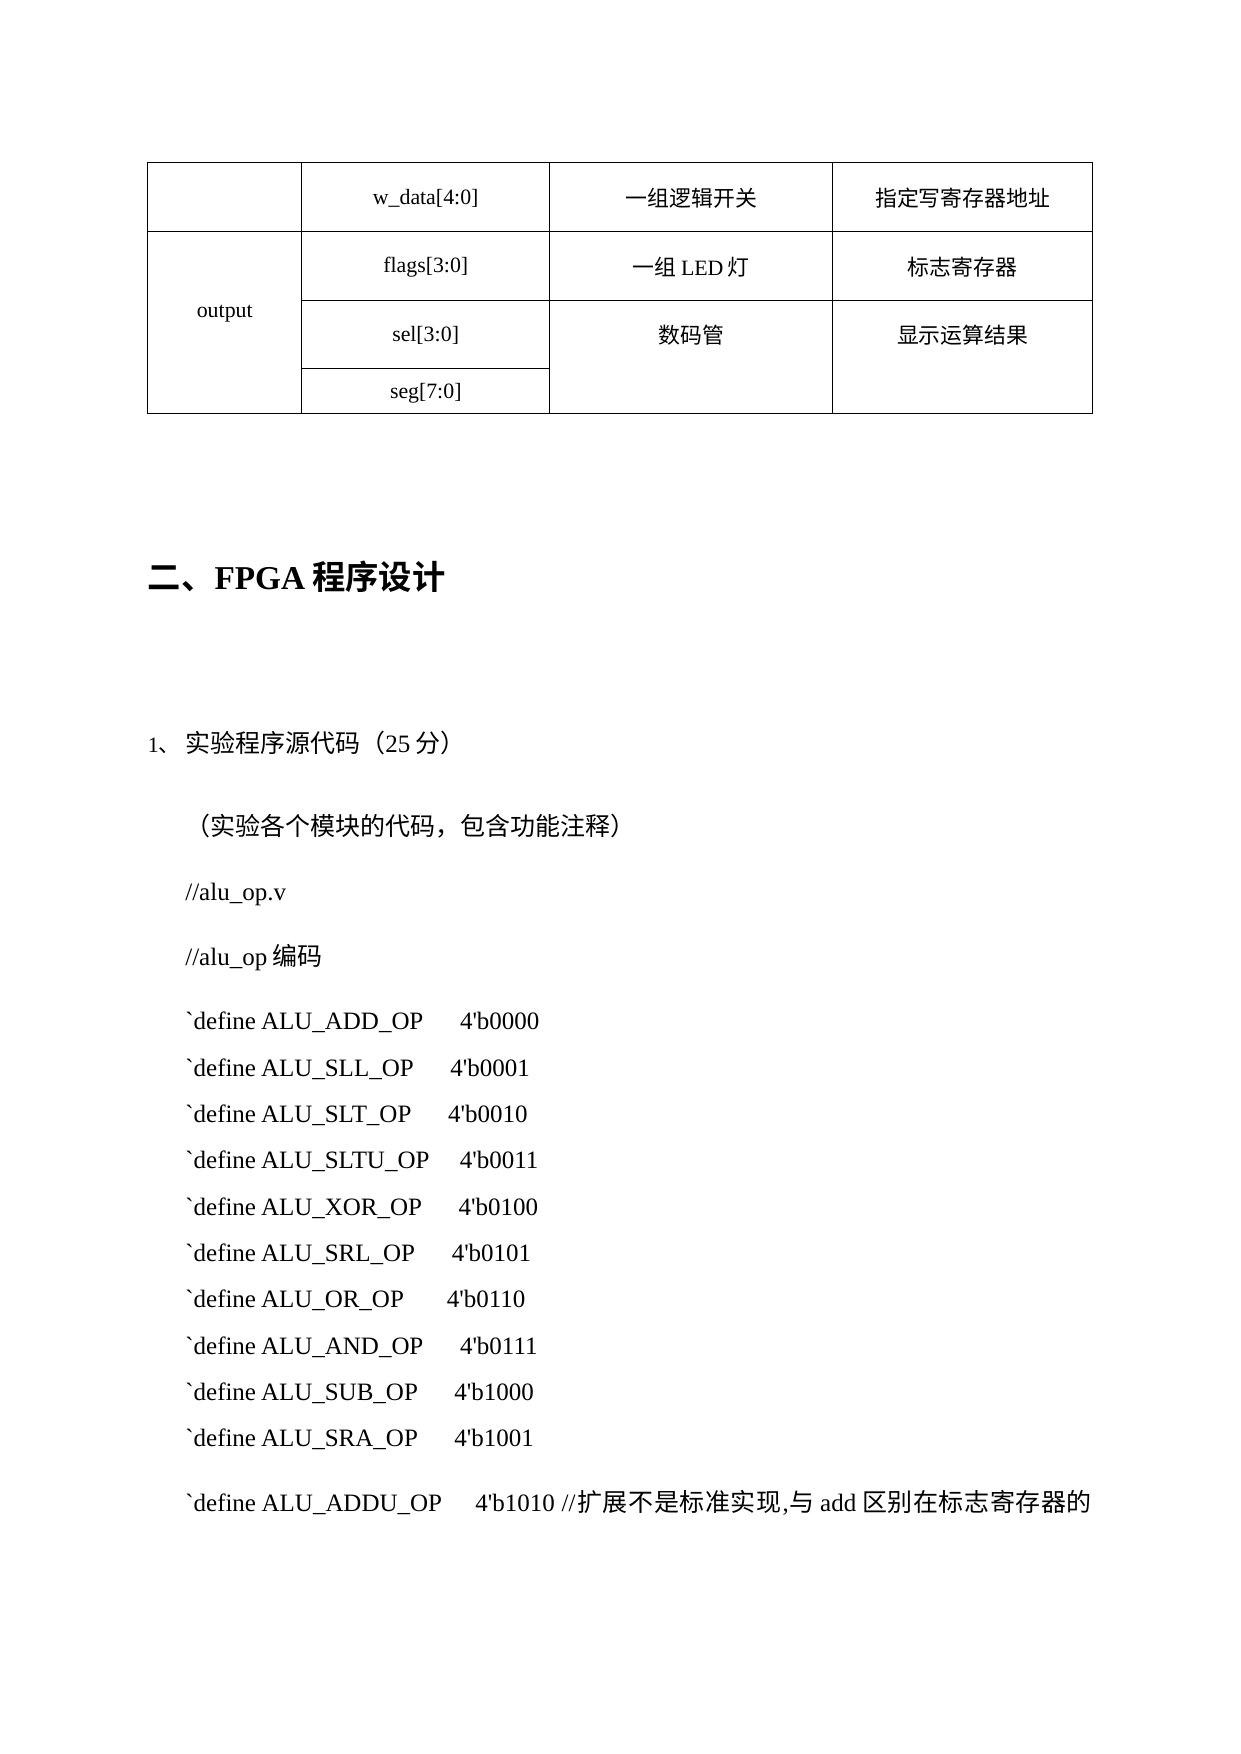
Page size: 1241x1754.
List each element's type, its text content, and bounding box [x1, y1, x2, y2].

text `define ALU_ADD_OP 4'b0000 [185, 1005, 1092, 1037]
text `define ALU_AND_OP 4'b0111 [185, 1329, 1092, 1362]
text `define ALU_SUB_OP 4'b1000 [185, 1376, 1092, 1408]
table_cell w_data[4:0] [302, 163, 549, 231]
text `define ALU_XOR_OP 4'b0100 [185, 1190, 1092, 1223]
text //alu_op.v [185, 876, 1092, 908]
text `define ALU_SRA_OP 4'b1001 [185, 1422, 1092, 1455]
text //alu_op编码 [185, 922, 1092, 987]
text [185, 1468, 1092, 1533]
text `define ALU_SLTU_OP 4'b0011 [185, 1144, 1092, 1177]
table_cell seg[7:0] [302, 369, 549, 413]
table_cell output [148, 232, 301, 413]
table_cell 一组LED灯 [550, 232, 832, 299]
list 实验程序源代码（25分） [148, 709, 1092, 774]
table_cell 一组逻辑开关 [550, 163, 832, 231]
text `define ALU_SLT_OP 4'b0010 [185, 1098, 1092, 1130]
table_cell flags[3:0] [302, 232, 549, 299]
table_cell sel[3:0] [302, 301, 549, 368]
text （实验各个模块的代码，包含功能注释） [185, 792, 1092, 857]
text `define ALU_SLL_OP 4'b0001 [185, 1051, 1092, 1084]
text `define ALU_OR_OP 4'b0110 [185, 1283, 1092, 1316]
subtitle 二、FPGA程序设计 [148, 542, 1092, 607]
table_cell 数码管 [550, 301, 832, 413]
table_cell 指定写寄存器地址 [833, 163, 1092, 231]
table_cell 显示运算结果 [833, 301, 1092, 413]
table_cell 标志寄存器 [833, 232, 1092, 299]
text `define ALU_SRL_OP 4'b0101 [185, 1237, 1092, 1269]
